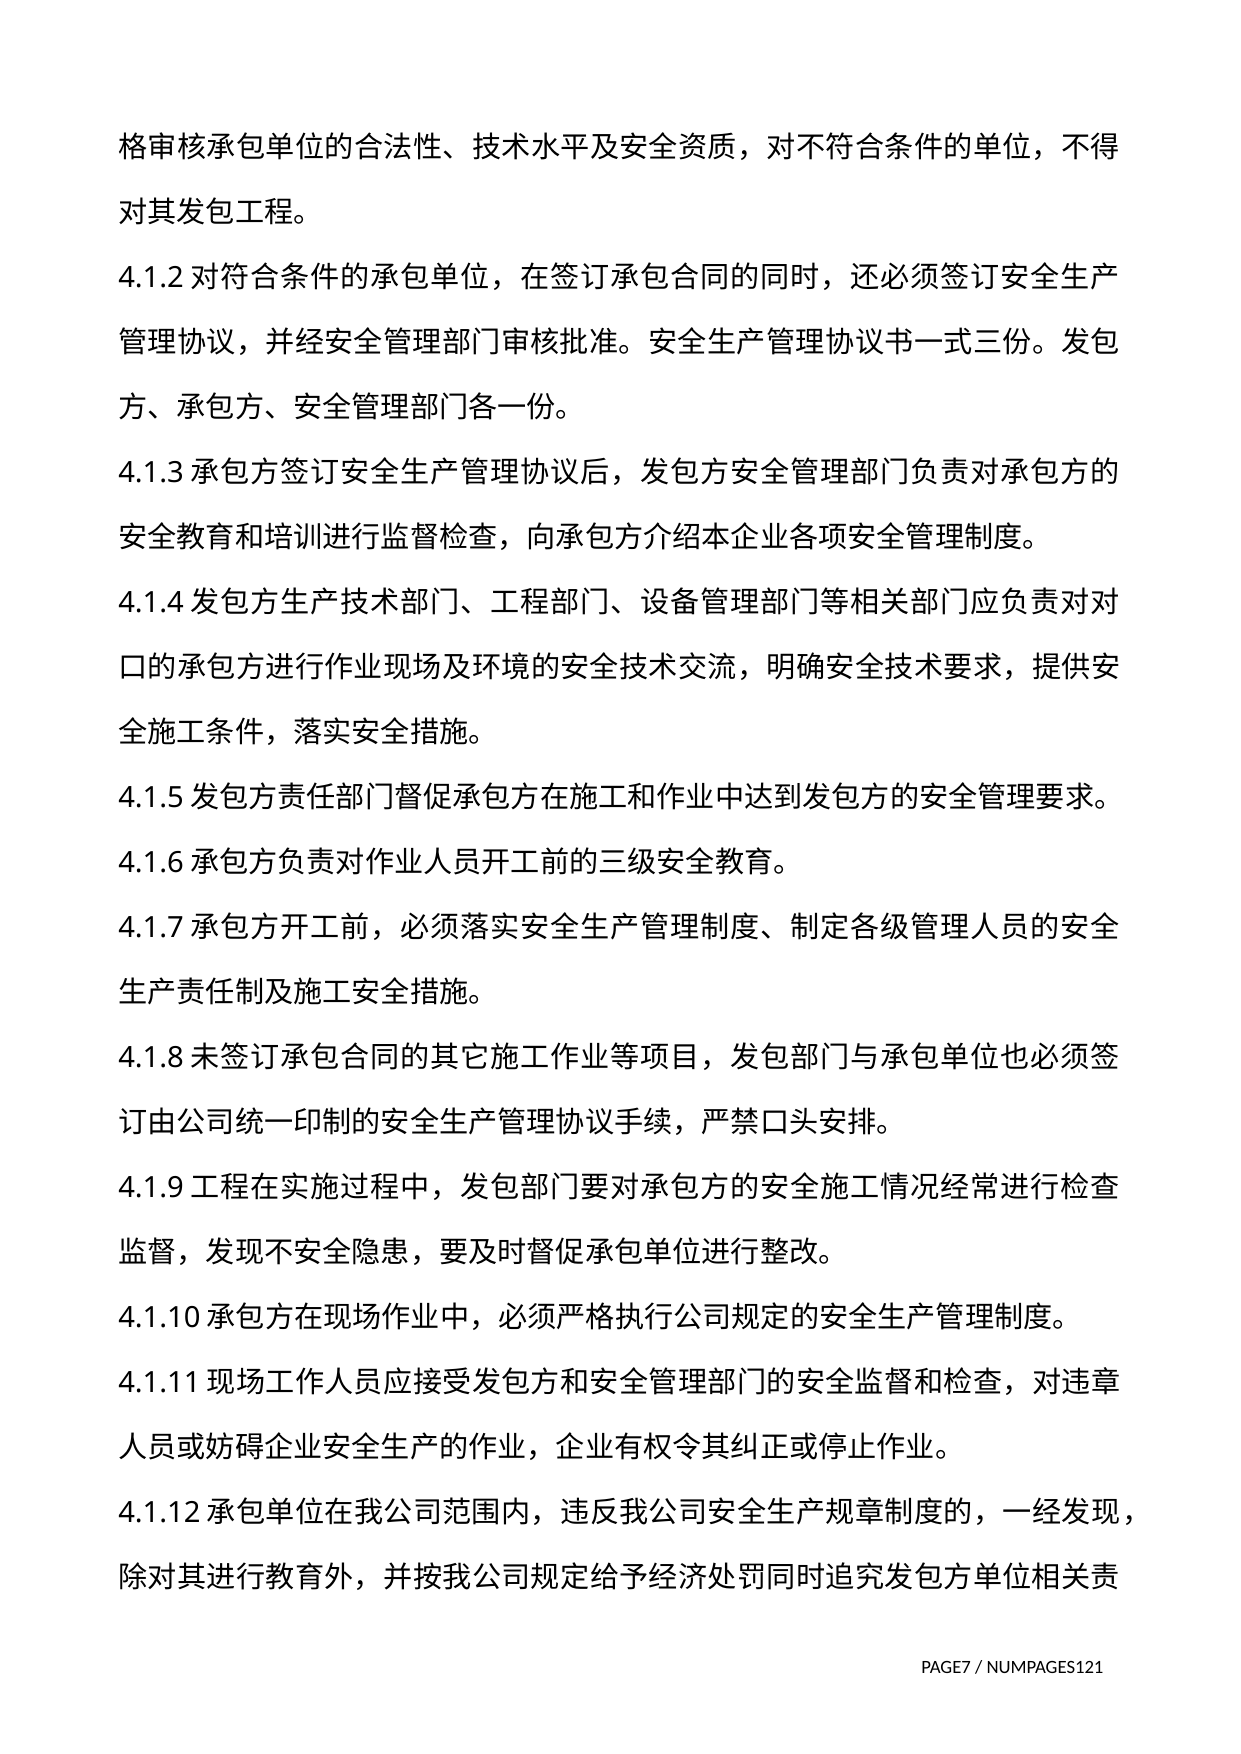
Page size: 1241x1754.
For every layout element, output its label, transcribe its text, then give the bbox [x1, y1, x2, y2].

text 4.1.3承包方签订安全生产管理协议后，发包方安全管理部门负责对承包方的安全教育和培训进行监督检查，向承包方介绍本企业各项安全管理制度。 [118, 437, 1122, 567]
text 4.1.2对符合条件的承包单位，在签订承包合同的同时，还必须签订安全生产管理协议，并经安全管理部门审核批准。安全生产管理协议书一式三份。发包方、承包方、安全管理部门各一份。 [118, 242, 1122, 437]
text 4.1.4发包方生产技术部门、工程部门、设备管理部门等相关部门应负责对对口的承包方进行作业现场及环境的安全技术交流，明确安全技术要求，提供安全施工条件，落实安全措施。 [118, 567, 1122, 762]
text 4.1.8未签订承包合同的其它施工作业等项目，发包部门与承包单位也必须签订由公司统一印制的安全生产管理协议手续，严禁口头安排。 [118, 1022, 1122, 1152]
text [118, 112, 1122, 242]
text 4.1.6承包方负责对作业人员开工前的三级安全教育。 [118, 827, 1122, 892]
text 4.1.5发包方责任部门督促承包方在施工和作业中达到发包方的安全管理要求。 [118, 762, 1122, 827]
text 4.1.9工程在实施过程中，发包部门要对承包方的安全施工情况经常进行检查监督，发现不安全隐患，要及时督促承包单位进行整改。 [118, 1152, 1122, 1282]
text 4.1.10承包方在现场作业中，必须严格执行公司规定的安全生产管理制度。 [118, 1282, 1122, 1347]
text 4.1.11现场工作人员应接受发包方和安全管理部门的安全监督和检查，对违章人员或妨碍企业安全生产的作业，企业有权令其纠正或停止作业。 [118, 1347, 1122, 1477]
text 4.1.7承包方开工前，必须落实安全生产管理制度、制定各级管理人员的安全生产责任制及施工安全措施。 [118, 892, 1122, 1022]
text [118, 1477, 1122, 1607]
